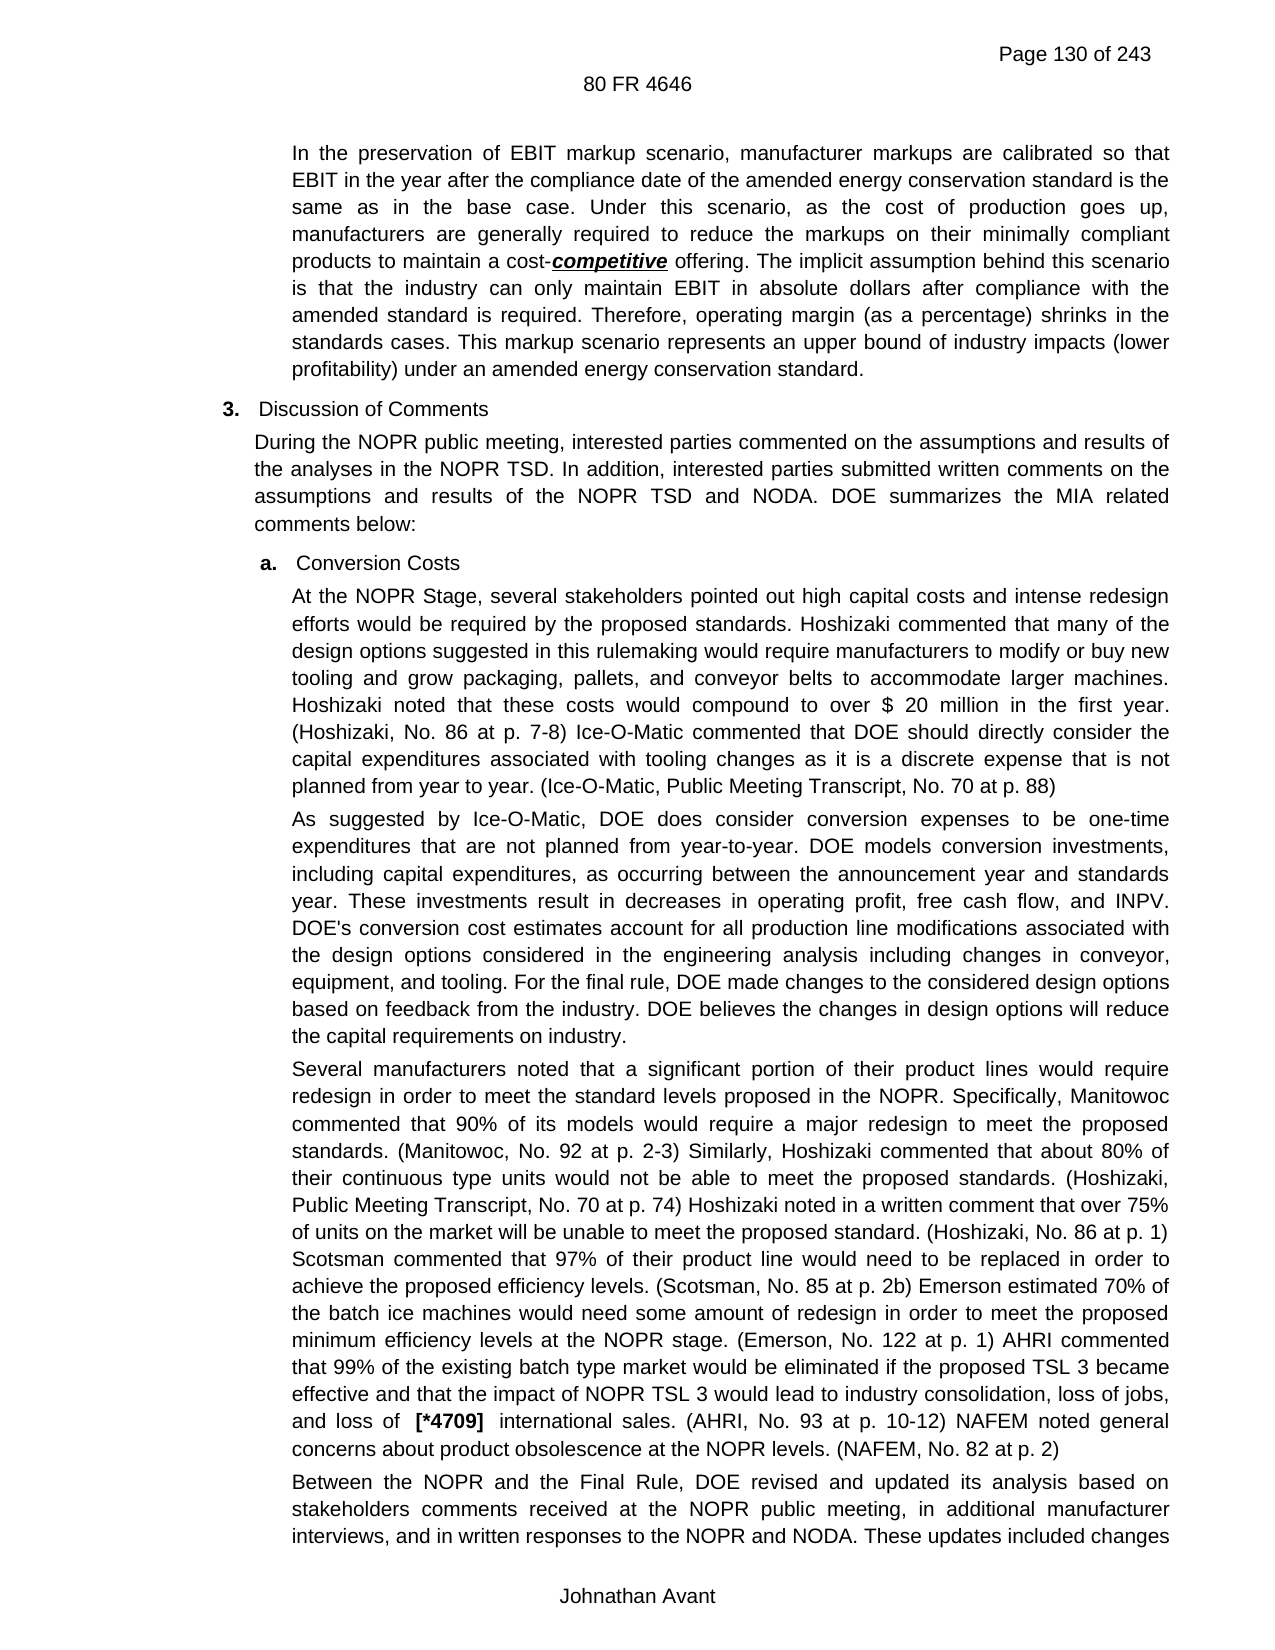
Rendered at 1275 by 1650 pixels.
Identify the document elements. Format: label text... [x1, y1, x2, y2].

list Conversion Costs [254, 548, 1171, 575]
text Several manufacturers noted that a significant portion of their product lines would require redesign in order to meet the standard levels proposed in the NOPR. Specifically, Manitowoc commented that 90% of its models would require a major redesign to meet the proposed standards. (Manitowoc, No. 92 at p. 2-3) Similarly, Hoshizaki commented that about 80% of their continuous type units would not be able to meet the proposed standards. (Hoshizaki, Public Meeting Transcript, No. 70 at p. 74) Hoshizaki noted in a written comment that over 75% of units on the market will be unable to meet the proposed standard. (Hoshizaki, No. 86 at p. 1) Scotsman commented that 97% of their product line would need to be replaced in order to achieve the proposed efficiency levels. (Scotsman, No. 85 at p. 2b) Emerson estimated 70% of the batch ice machines would need some amount of redesign in order to meet the proposed minimum efficiency levels at the NOPR stage. (Emerson, No. 122 at p. 1) AHRI commented that 99% of the existing batch type market would be eliminated if the proposed TSL 3 became effective and that the impact of NOPR TSL 3 would lead to industry consolidation, loss of jobs, and loss of [*4709] international sales. (AHRI, No. 93 at p. 10-12) NAFEM noted general concerns about product obsolescence at the NOPR levels. (NAFEM, No. 82 at p. 2) [292, 1054, 1171, 1460]
text At the NOPR Stage, several stakeholders pointed out high capital costs and intense redesign efforts would be required by the proposed standards. Hoshizaki commented that many of the design options suggested in this rulemaking would require manufacturers to modify or buy new tooling and grow packaging, pallets, and conveyor belts to accommodate larger machines. Hoshizaki noted that these costs would compound to over $ 20 million in the first year. (Hoshizaki, No. 86 at p. 7-8) Ice-O-Matic commented that DOE should directly consider the capital expenditures associated with tooling changes as it is a discrete expense that is not planned from year to year. (Ice-O-Matic, Public Meeting Transcript, No. 70 at p. 88) [292, 581, 1171, 798]
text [292, 1467, 1171, 1548]
list Discussion of Comments [217, 394, 1171, 421]
text As suggested by Ice-O-Matic, DOE does consider conversion expenses to be one-time expenditures that are not planned from year-to-year. DOE models conversion investments, including capital expenditures, as occurring between the announcement year and standards year. These investments result in decreases in operating profit, free cash flow, and INPV. DOE's conversion cost estimates account for all production line modifications associated with the design options considered in the engineering analysis including changes in conveyor, equipment, and tooling. For the final rule, DOE made changes to the considered design options based on feedback from the industry. DOE believes the changes in design options will reduce the capital requirements on industry. [292, 804, 1171, 1048]
text During the NOPR public meeting, interested parties commented on the assumptions and results of the analyses in the NOPR TSD. In addition, interested parties submitted written comments on the assumptions and results of the NOPR TSD and NODA. DOE summarizes the MIA related comments below: [254, 427, 1171, 535]
text In the preservation of EBIT markup scenario, manufacturer markups are calibrated so that EBIT in the year after the compliance date of the amended energy conservation standard is the same as in the base case. Under this scenario, as the cost of production goes up, manufacturers are generally required to reduce the markups on their minimally compliant products to maintain a cost-competitive offering. The implicit assumption behind this scenario is that the industry can only maintain EBIT in absolute dollars after compliance with the amended standard is required. Therefore, operating margin (as a percentage) shrinks in the standards cases. This markup scenario represents an upper bound of industry impacts (lower profitability) under an amended energy conservation standard. [292, 137, 1171, 381]
